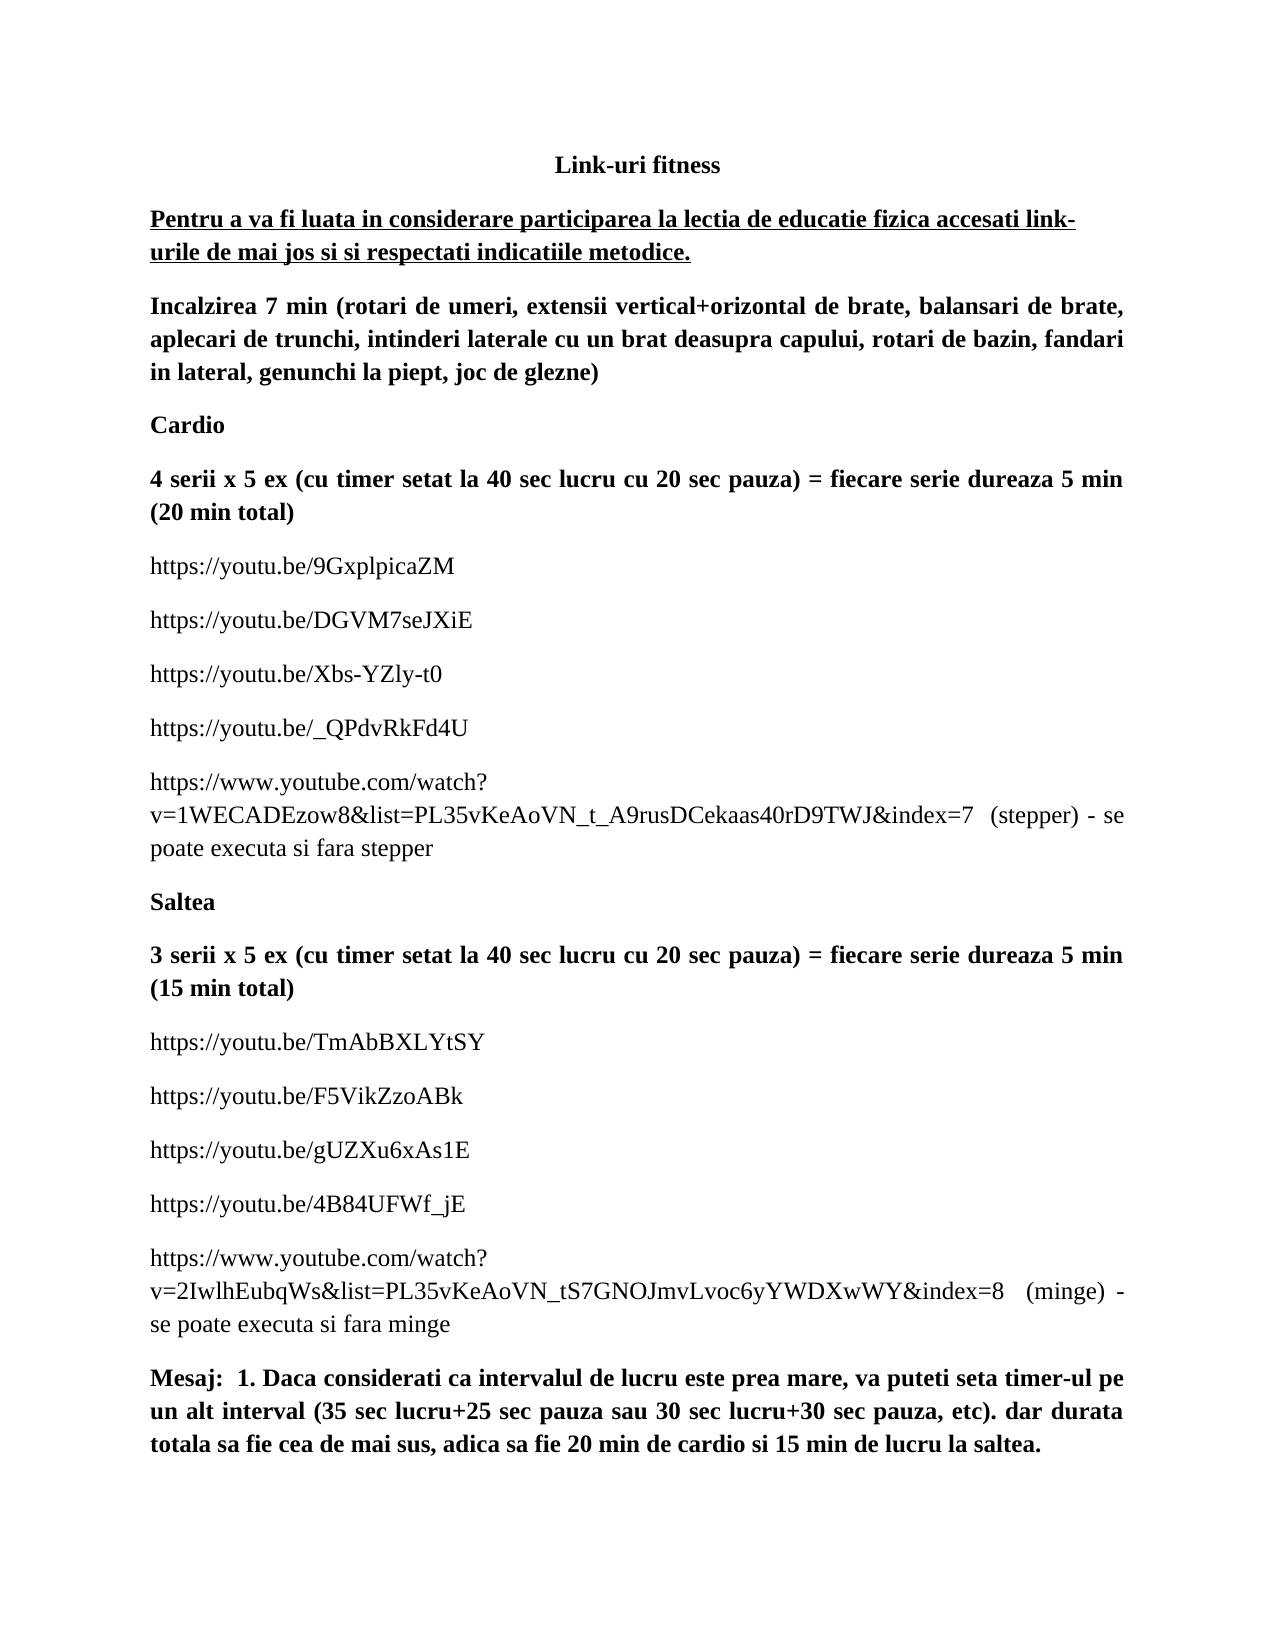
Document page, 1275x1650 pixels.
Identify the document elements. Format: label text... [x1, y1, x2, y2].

text https://youtu.be/Xbs-YZly-t0 [150, 659, 1125, 688]
text https://youtu.be/gUZXu6xAs1E [150, 1135, 1125, 1164]
text https://youtu.be/TmAbBXLYtSY [150, 1027, 1125, 1056]
text Mesaj: 1. Daca considerati ca intervalul de lucru este prea mare, va puteti seta timer-ul pe un alt interval (35 sec lucru+25 sec pauza sau 30 sec lucru+30 sec pauza, etc). dar durata totala sa fie cea de mai sus, adica sa fie 20 min de cardio si 15 min de lucru la saltea. [150, 1363, 1125, 1457]
text https://youtu.be/F5VikZzoABk [150, 1081, 1125, 1110]
text https://youtu.be/9GxplpicaZM [150, 551, 1125, 580]
text Saltea [150, 887, 1125, 915]
text https://youtu.be/4B84UFWf_jE [150, 1189, 1125, 1218]
text Cardio [150, 411, 1125, 439]
text 4 serii x 5 ex (cu timer setat la 40 sec lucru cu 20 sec pauza) = fiecare serie dureaza 5 min (20 min total) [150, 464, 1125, 526]
text https://youtu.be/DGVM7seJXiE [150, 605, 1125, 634]
text https://www.youtube.com/watch?v=2IwlhEubqWs&list=PL35vKeAoVN_tS7GNOJmvLvoc6yYWDXwWY&index=8 (minge) - se poate executa si fara minge [150, 1243, 1125, 1338]
text Pentru a va fi luata in considerare participarea la lectia de educatie fizica accesati link-urile de mai jos si si respectati indicatiile metodice. [150, 204, 1125, 266]
text Link-uri fitness [150, 150, 1125, 179]
text 3 serii x 5 ex (cu timer setat la 40 sec lucru cu 20 sec pauza) = fiecare serie dureaza 5 min (15 min total) [150, 941, 1125, 1002]
text https://www.youtube.com/watch?v=1WECADEzow8&list=PL35vKeAoVN_t_A9rusDCekaas40rD9TWJ&index=7 (stepper) - se poate executa si fara stepper [150, 767, 1125, 862]
text Incalzirea 7 min (rotari de umeri, extensii vertical+orizontal de brate, balansari de brate, aplecari de trunchi, intinderi laterale cu un brat deasupra capului, rotari de bazin, fandari in lateral, genunchi la piept, joc de glezne) [150, 291, 1125, 386]
text https://youtu.be/_QPdvRkFd4U [150, 713, 1125, 742]
